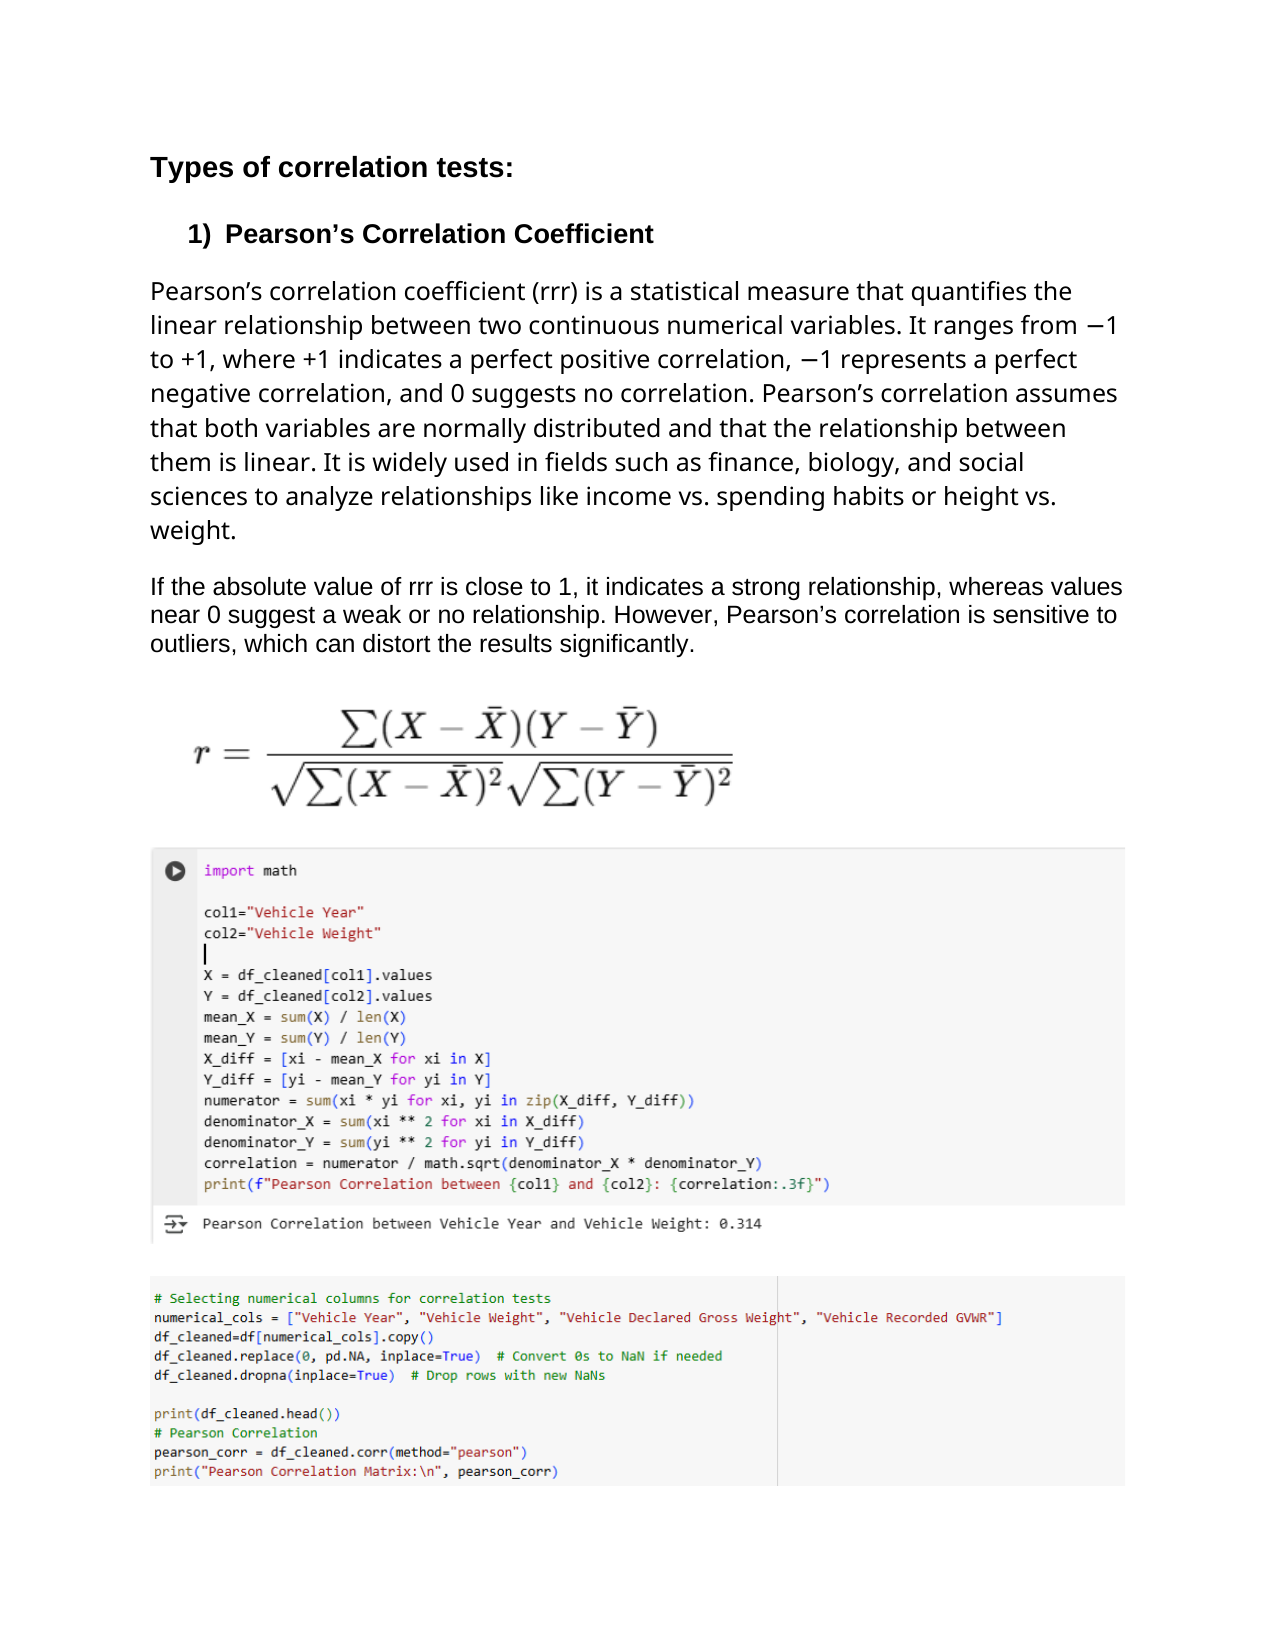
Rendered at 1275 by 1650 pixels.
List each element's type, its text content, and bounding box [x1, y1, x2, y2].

text If the absolute value of rrr is close to 1, it indicates a strong relationship, whereas values near 0 suggest a weak or no relationship. However, Pearson’s correlation is sensitive to outliers, which can distort the results significantly. [150, 571, 1125, 658]
text Pearson’s correlation coefficient (rrr) is a statistical measure that quantifies the linear relationship between two continuous numerical variables. It ranges from −1 to +1, where +1 indicates a perfect positive correlation, −1 represents a perfect negative correlation, and 0 suggests no correlation. Pearson’s correlation assumes that both variables are normally distributed and that the relationship between them is linear. It is widely used in fields such as finance, biology, and social sciences to analyze relationships like income vs. spending habits or height vs. weight. [150, 274, 1125, 546]
picture [150, 847, 1125, 1244]
picture [150, 1276, 1125, 1486]
text Types of correlation tests: [150, 150, 1125, 183]
subtitle Pearson’s Correlation Coefficient [187, 218, 1125, 249]
picture [150, 682, 758, 844]
